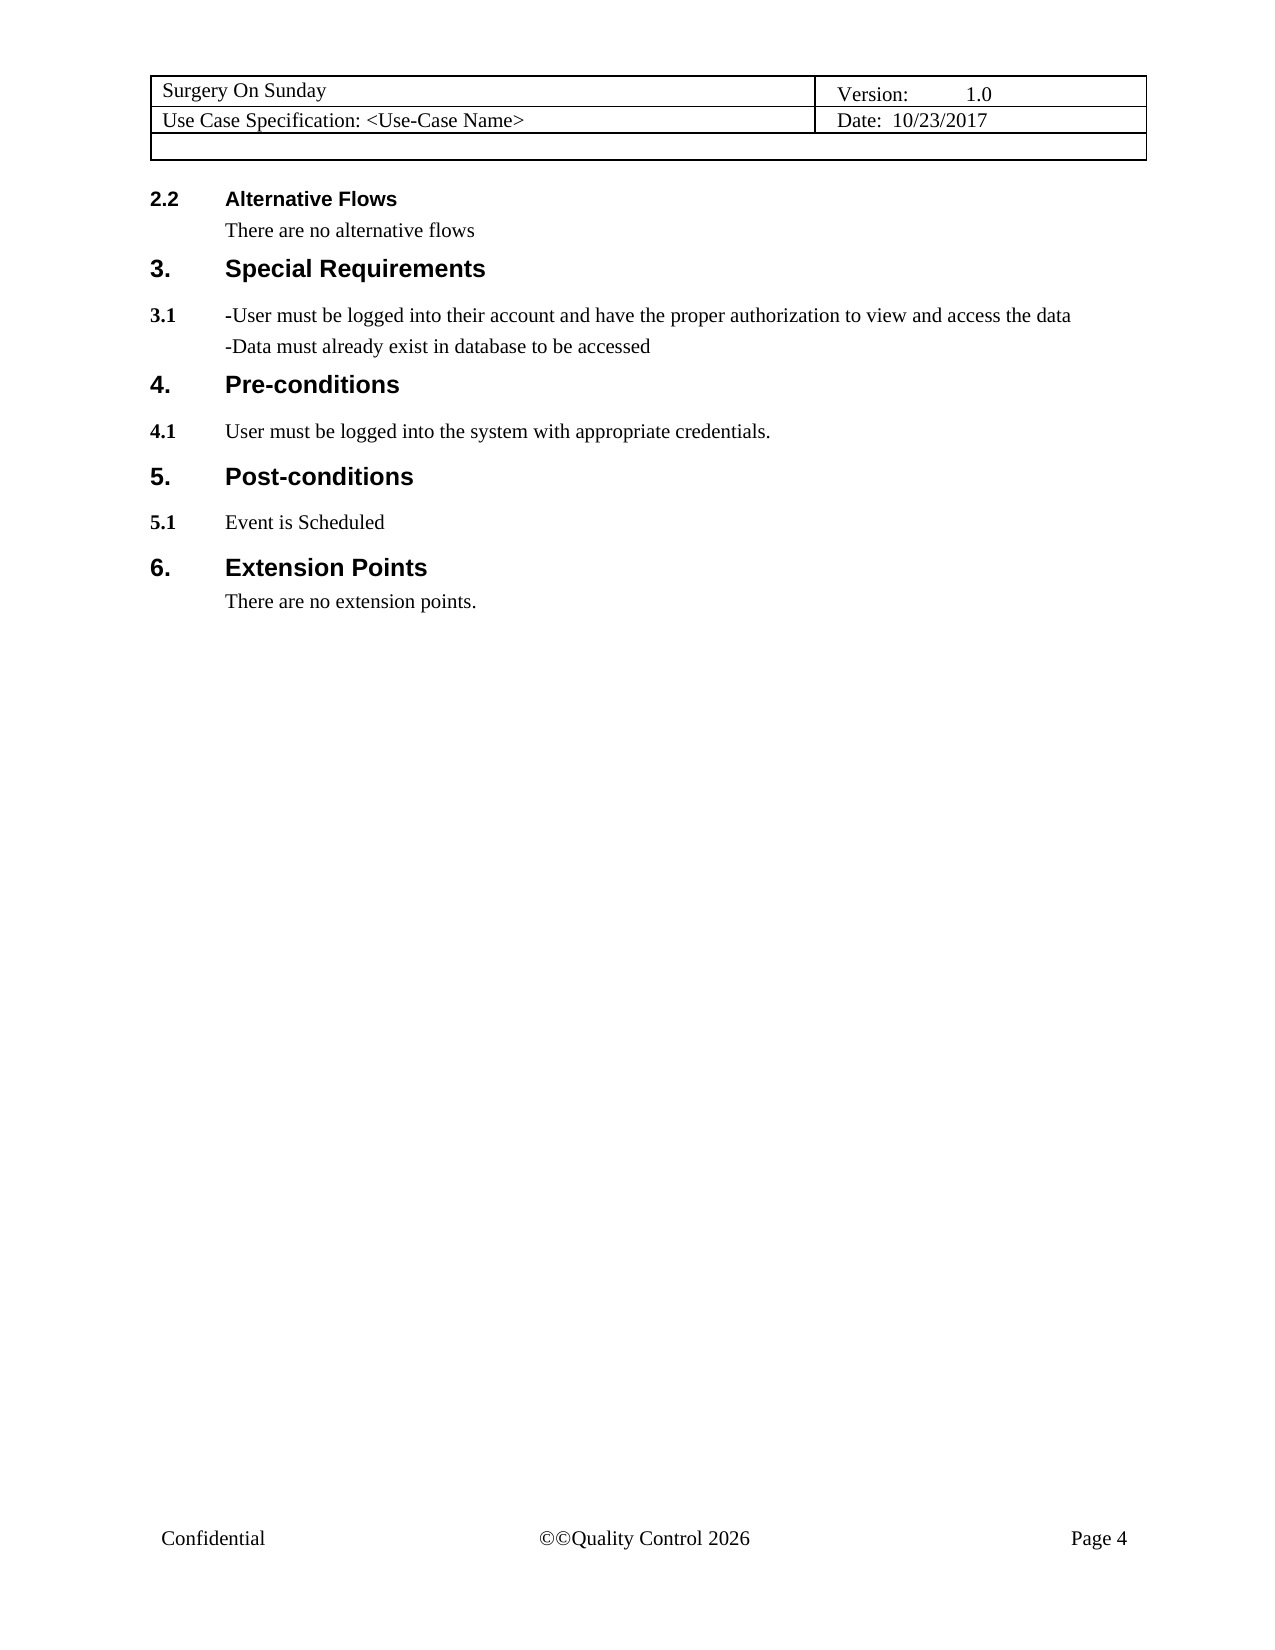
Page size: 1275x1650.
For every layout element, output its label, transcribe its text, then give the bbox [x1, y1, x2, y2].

subtitle Event is Scheduled [150, 509, 1125, 534]
subtitle -User must be logged into their account and have the proper authorization to view and access the data [150, 302, 1125, 327]
text There are no alternative flows [225, 217, 1125, 242]
subtitle Extension Points [150, 553, 1125, 582]
subtitle Special Requirements [150, 254, 1125, 283]
subtitle Post-conditions [150, 462, 1125, 490]
subtitle Pre-conditions [150, 370, 1125, 399]
text -Data must already exist in database to be accessed [225, 333, 1125, 358]
subtitle Alternative Flows [150, 185, 1125, 210]
subtitle User must be logged into the system with appropriate credentials. [150, 418, 1125, 443]
text There are no extension points. [225, 588, 1125, 613]
